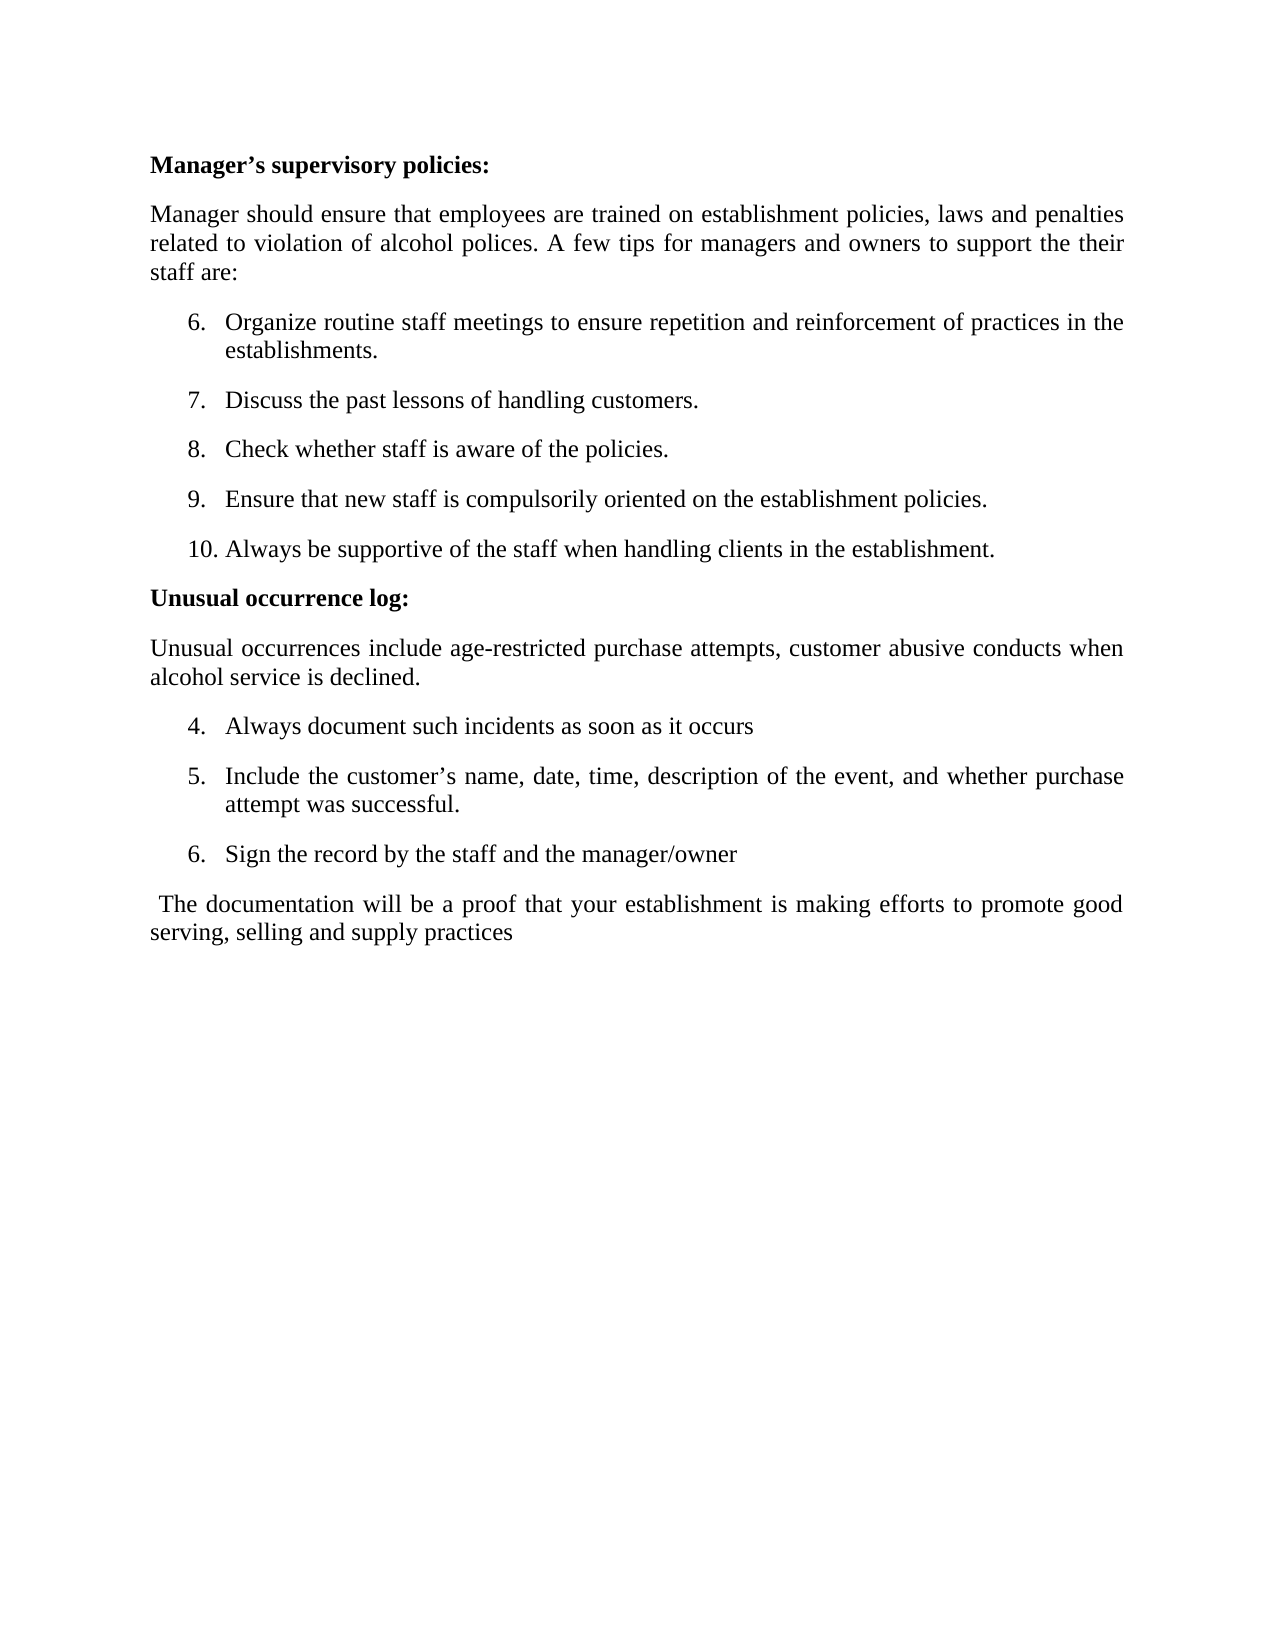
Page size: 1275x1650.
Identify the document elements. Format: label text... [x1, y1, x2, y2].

text Manager’s supervisory policies: [150, 150, 1125, 179]
list Check whether staff is aware of the policies. [187, 434, 1125, 463]
list Ensure that new staff is compulsorily oriented on the establishment policies. [187, 484, 1125, 513]
list Always be supportive of the staff when handling clients in the establishment. [187, 534, 1125, 562]
text Manager should ensure that employees are trained on establishment policies, laws and penalties related to violation of alcohol polices. A few tips for managers and owners to support the their staff are: [150, 199, 1125, 286]
text The documentation will be a proof that your establishment is making efforts to promote good serving, selling and supply practices [150, 889, 1125, 946]
text Unusual occurrence log: [150, 583, 1125, 612]
list Sign the record by the staff and the manager/owner [187, 839, 1125, 868]
list Include the customer’s name, date, time, description of the event, and whether purchase attempt was successful. [187, 761, 1125, 818]
list Organize routine staff meetings to ensure repetition and reinforcement of practices in the establishments. [187, 307, 1125, 364]
list Always document such incidents as soon as it occurs [187, 711, 1125, 740]
list Discuss the past lessons of handling customers. [187, 385, 1125, 414]
text Unusual occurrences include age-restricted purchase attempts, customer abusive conducts when alcohol service is declined. [150, 633, 1125, 690]
